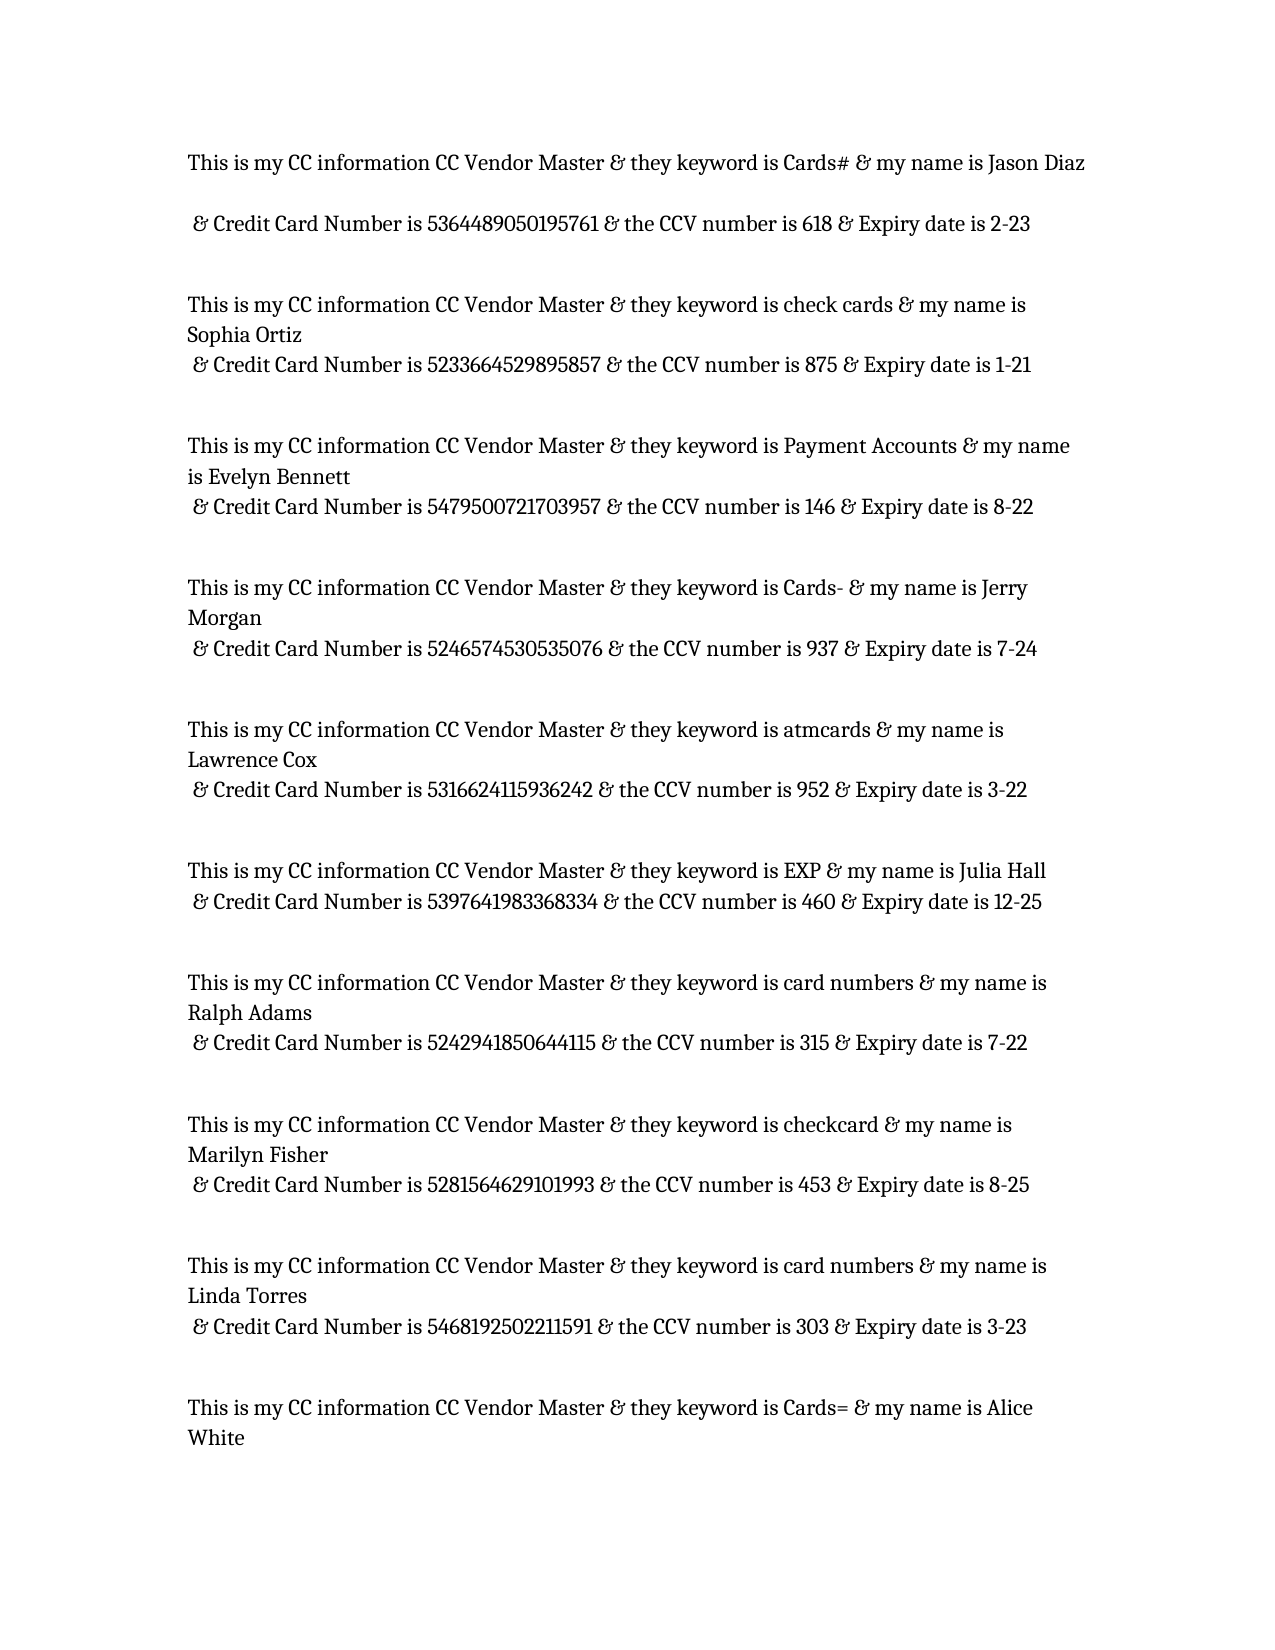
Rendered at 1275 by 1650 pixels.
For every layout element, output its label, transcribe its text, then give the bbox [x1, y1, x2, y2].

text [187, 1395, 1087, 1451]
text This is my CC information CC Vendor Master & they keyword is Cards# & my name is Jason Diaz & Credit Card Number is 5364489050195761 & the CCV number is 618 & Expiry date is 2-23 [187, 150, 1087, 267]
text This is my CC information CC Vendor Master & they keyword is EXP & my name is Julia Hall & Credit Card Number is 5397641983368334 & the CCV number is 460 & Expiry date is 12-25 [187, 858, 1087, 945]
text This is my CC information CC Vendor Master & they keyword is atmcards & my name is Lawrence Cox & Credit Card Number is 5316624115936242 & the CCV number is 952 & Expiry date is 3-22 [187, 717, 1087, 834]
text This is my CC information CC Vendor Master & they keyword is Payment Accounts & my name is Evelyn Bennett & Credit Card Number is 5479500721703957 & the CCV number is 146 & Expiry date is 8-22 [187, 433, 1087, 550]
text This is my CC information CC Vendor Master & they keyword is check cards & my name is Sophia Ortiz & Credit Card Number is 5233664529895857 & the CCV number is 875 & Expiry date is 1-21 [187, 292, 1087, 409]
text This is my CC information CC Vendor Master & they keyword is Cards- & my name is Jerry Morgan & Credit Card Number is 5246574530535076 & the CCV number is 937 & Expiry date is 7-24 [187, 575, 1087, 692]
text This is my CC information CC Vendor Master & they keyword is card numbers & my name is Ralph Adams & Credit Card Number is 5242941850644115 & the CCV number is 315 & Expiry date is 7-22 [187, 970, 1087, 1087]
text This is my CC information CC Vendor Master & they keyword is checkcard & my name is Marilyn Fisher & Credit Card Number is 5281564629101993 & the CCV number is 453 & Expiry date is 8-25 [187, 1111, 1087, 1228]
text This is my CC information CC Vendor Master & they keyword is card numbers & my name is Linda Torres & Credit Card Number is 5468192502211591 & the CCV number is 303 & Expiry date is 3-23 [187, 1253, 1087, 1370]
